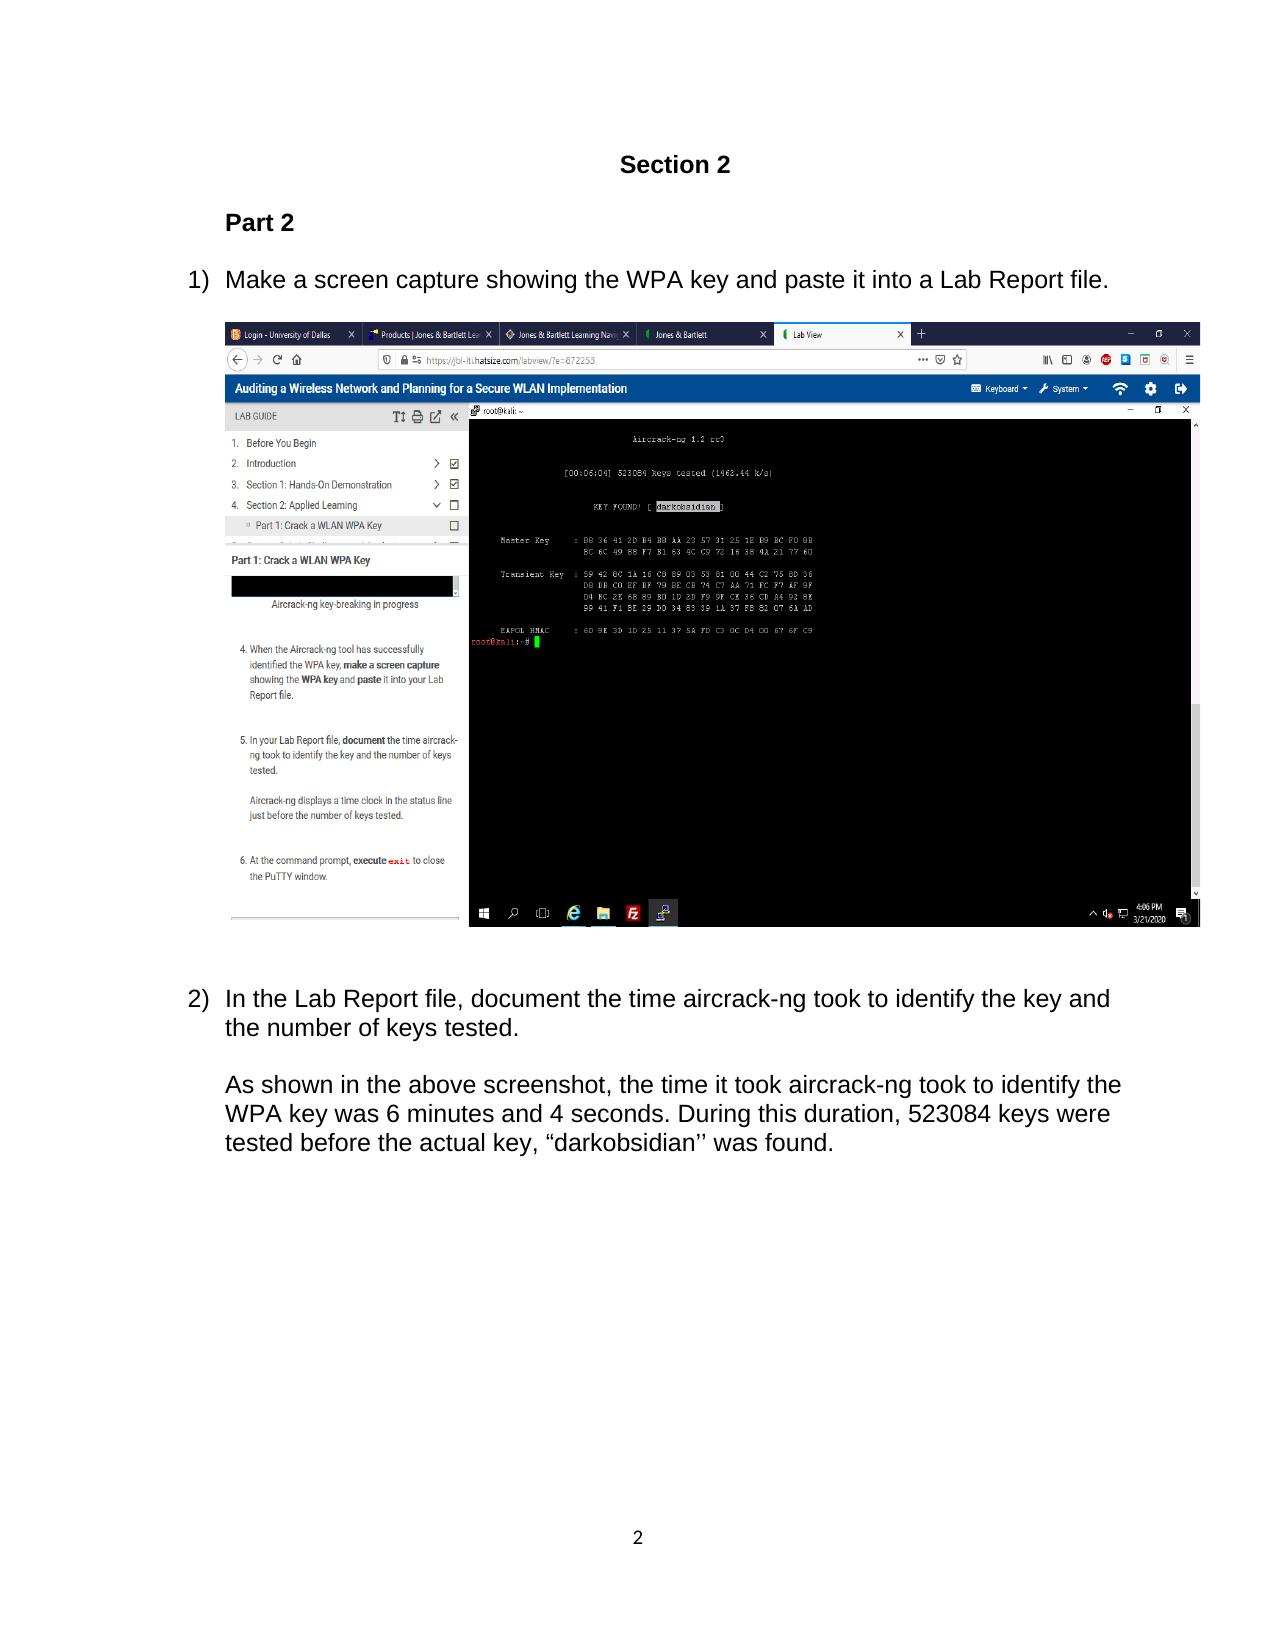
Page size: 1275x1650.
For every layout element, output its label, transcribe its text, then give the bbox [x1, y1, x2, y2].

list Part 2 [225, 207, 1125, 236]
list Make a screen capture showing the WPA key and paste it into a Lab Report file. [187, 265, 1125, 294]
picture [225, 322, 1200, 927]
list Section 2 [225, 150, 1125, 179]
text As shown in the above screenshot, the time it took aircrack-ng took to identify the WPA key was 6 minutes and 4 seconds. During this duration, 523084 keys were tested before the actual key, “darkobsidian’’ was found. [225, 1070, 1125, 1156]
list In the Lab Report file, document the time aircrack-ng took to identify the key and the number of keys tested. [187, 984, 1125, 1041]
